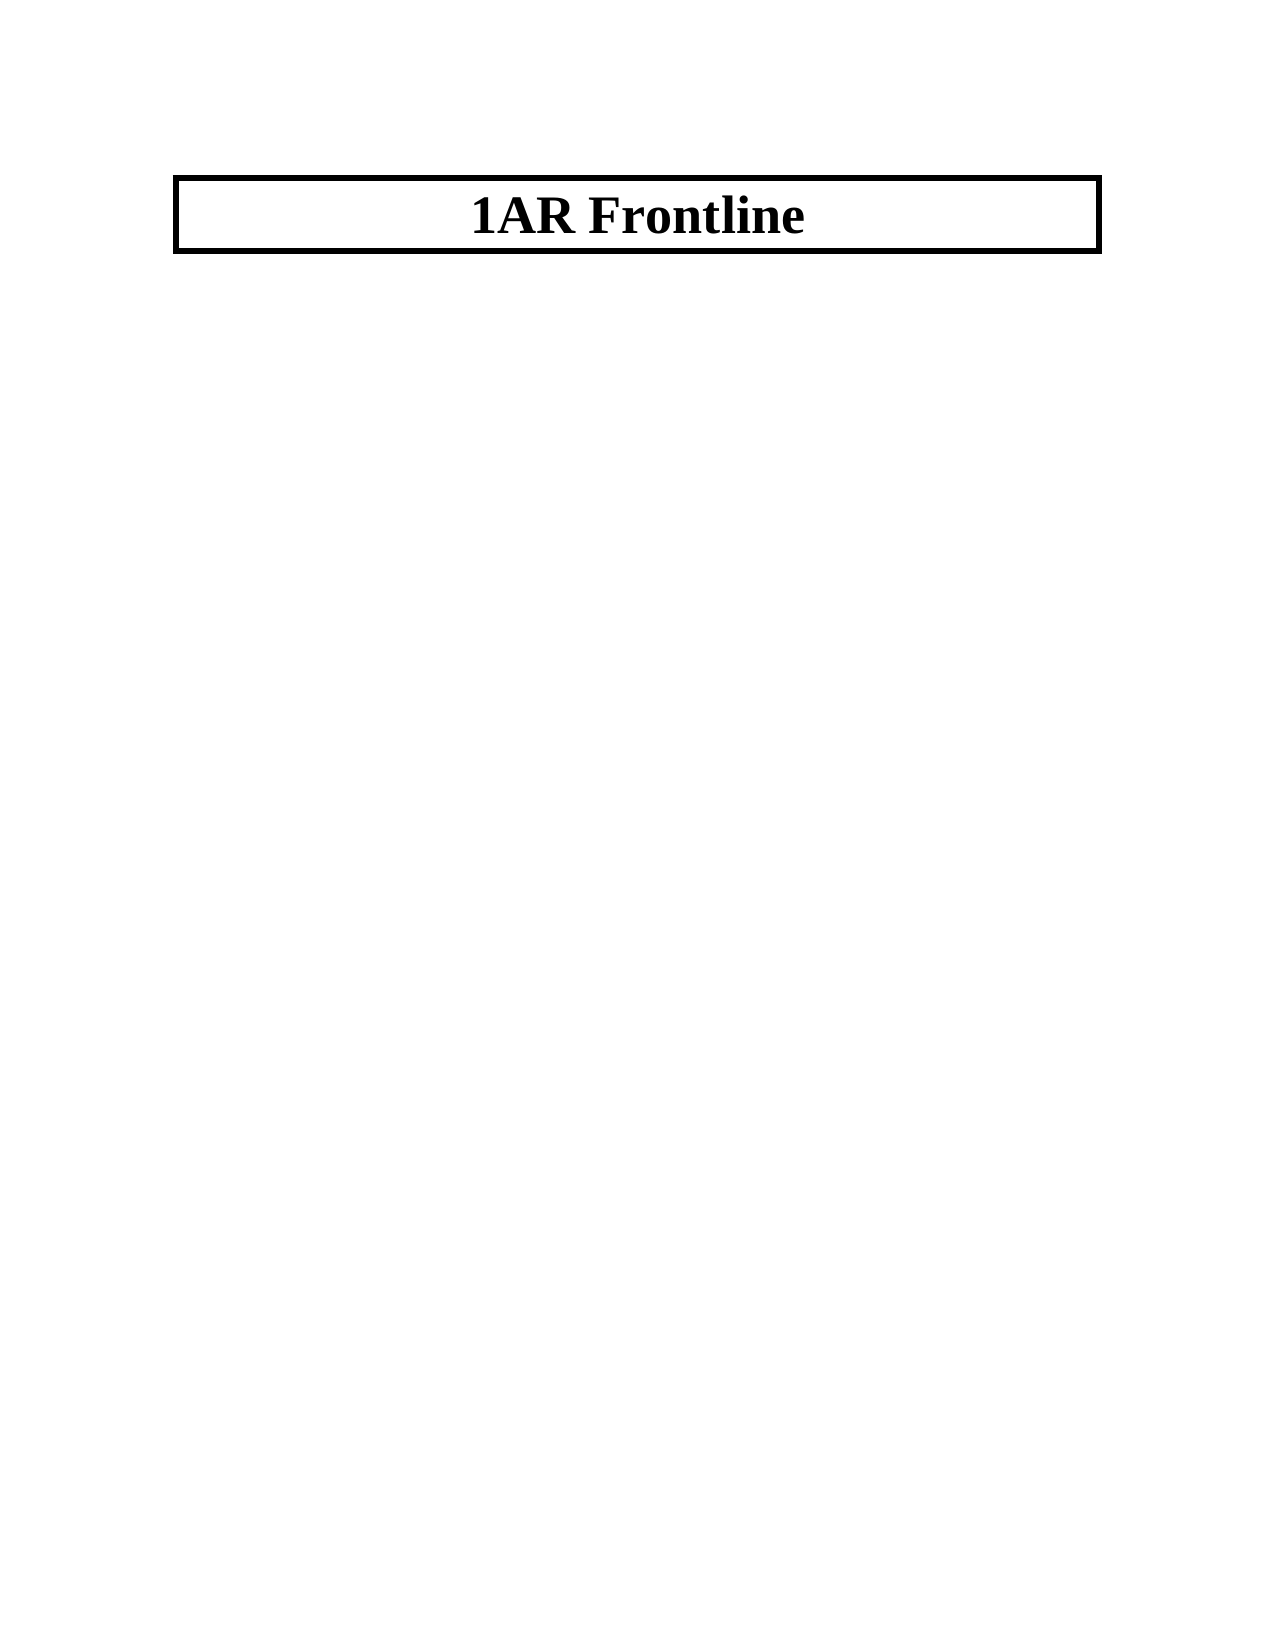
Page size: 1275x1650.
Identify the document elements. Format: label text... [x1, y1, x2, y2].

subtitle 1AR Frontline [179, 181, 1096, 248]
